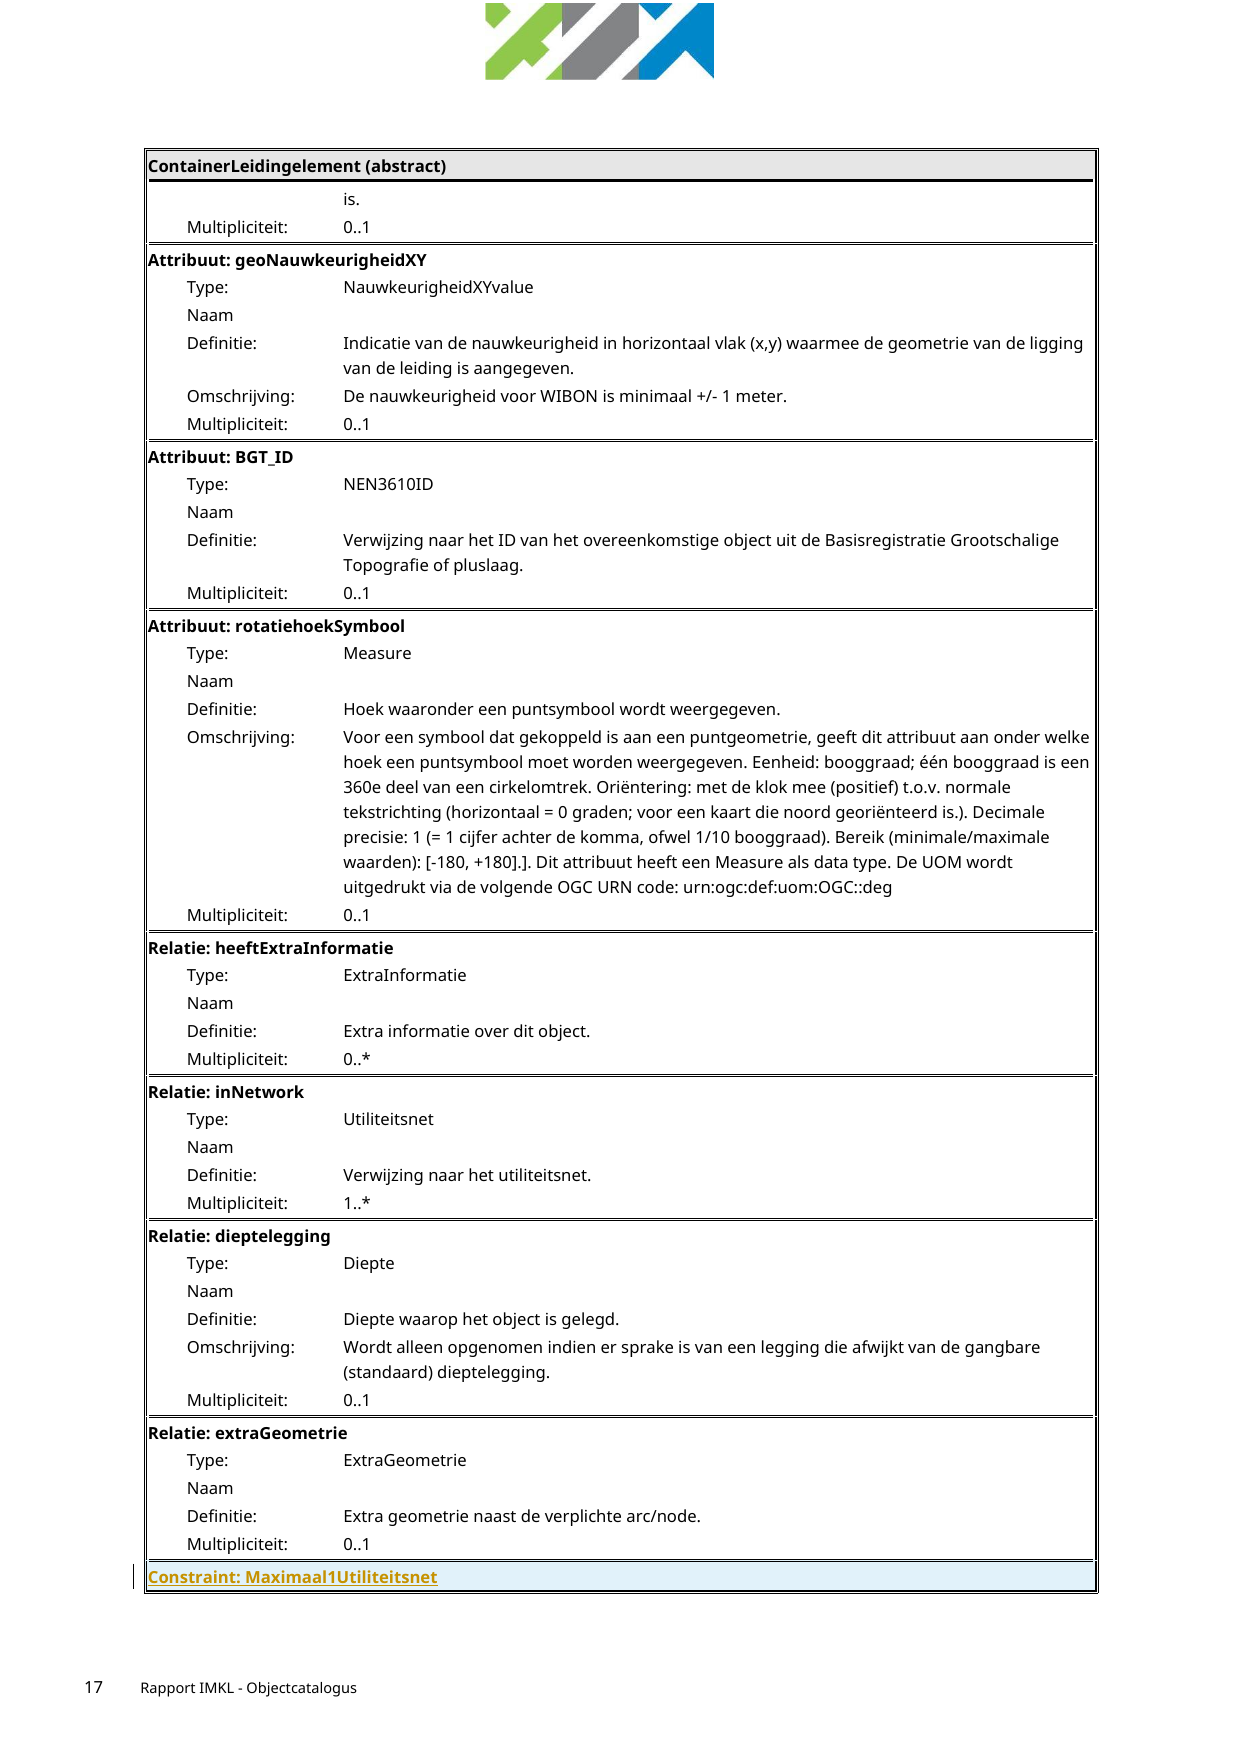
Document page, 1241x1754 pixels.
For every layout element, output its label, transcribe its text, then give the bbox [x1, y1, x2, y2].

table_cell Attribuut: rotatiehoekSymbool [145, 608, 1097, 930]
table_cell Relatie: extraGeometrie [145, 1415, 1097, 1559]
table_header ContainerLeidingelement (abstract) [147, 151, 1095, 179]
table_cell Relatie: inNetwork [145, 1074, 1097, 1218]
table_cell Attribuut: bovengrondsZichtbaar [147, 179, 1095, 242]
table_cell Attribuut: geoNauwkeurigheidXY [145, 242, 1097, 439]
picture [656, 50, 714, 80]
table_cell Relatie: heeftExtraInformatie [145, 930, 1097, 1074]
table_cell Attribuut: BGT_ID [145, 439, 1097, 608]
picture [485, 3, 697, 80]
table_cell Relatie: dieptelegging [145, 1218, 1097, 1415]
